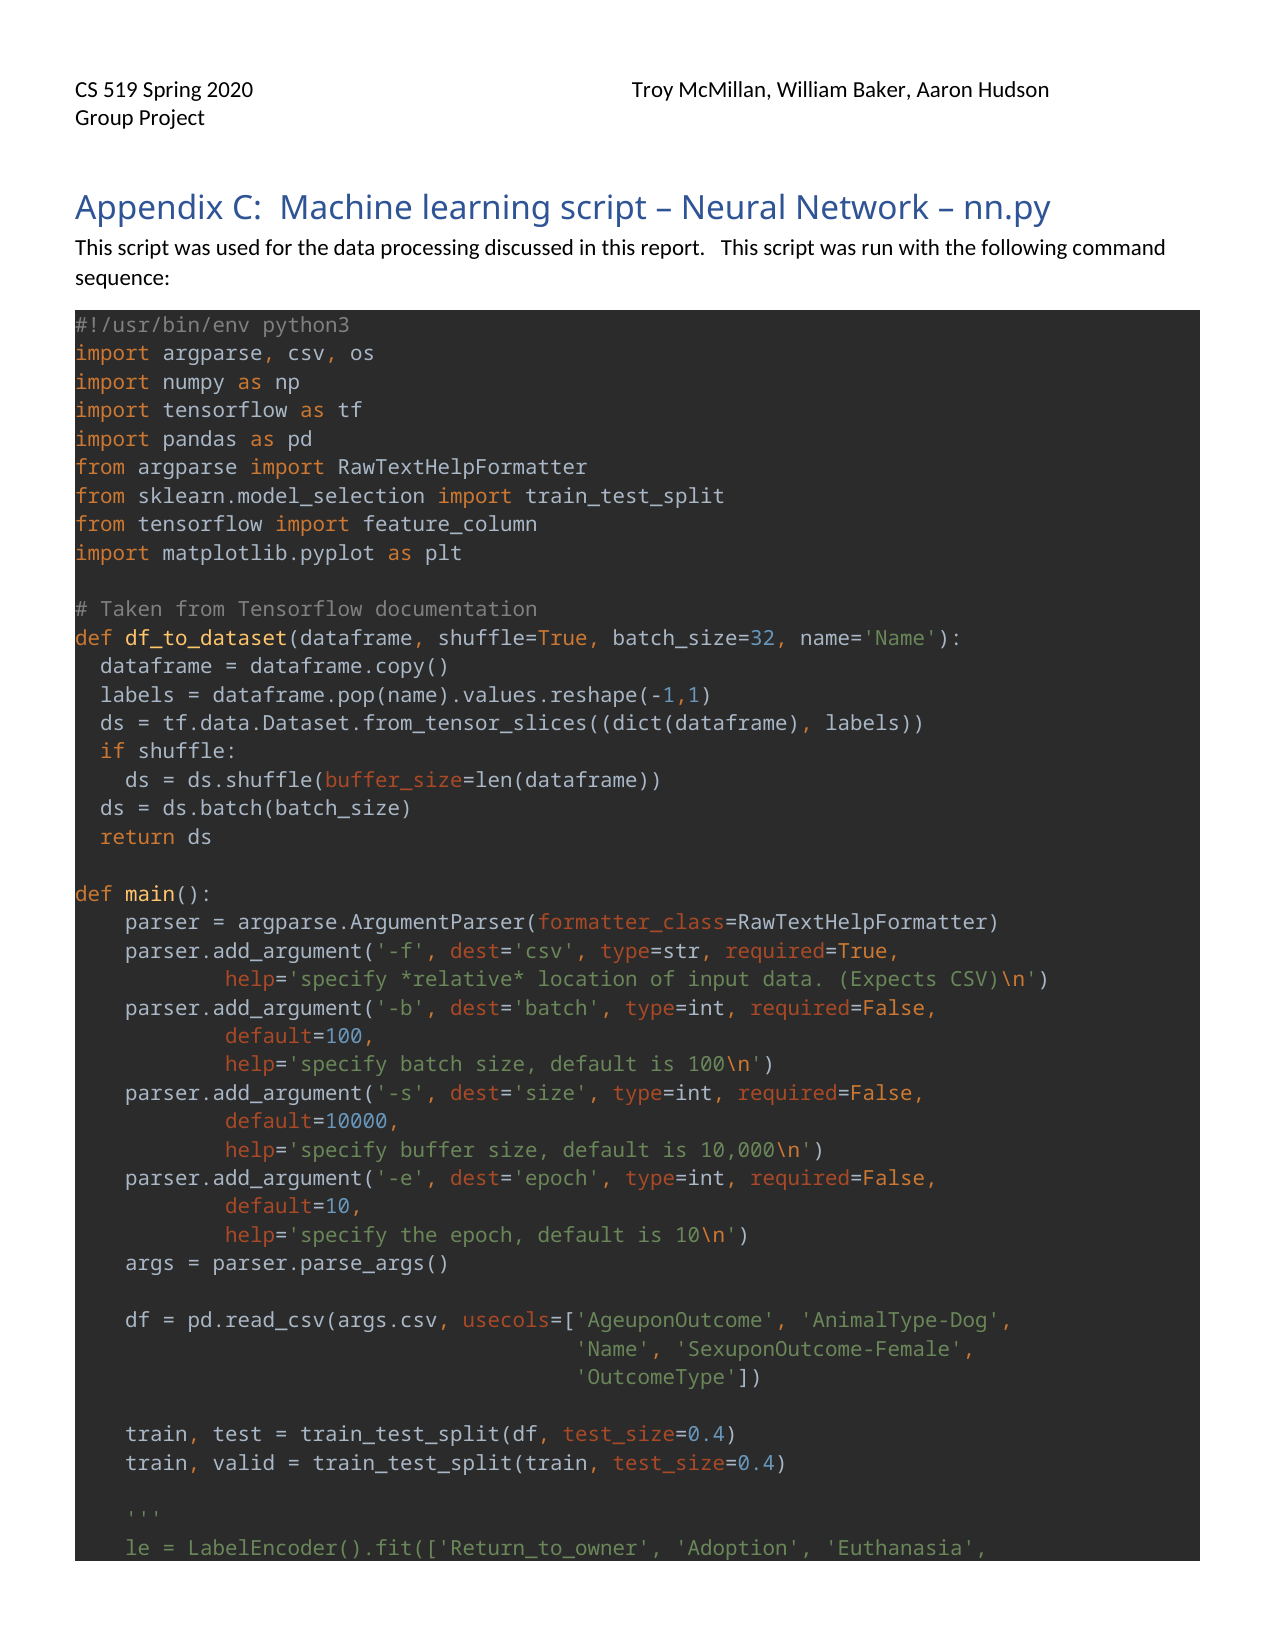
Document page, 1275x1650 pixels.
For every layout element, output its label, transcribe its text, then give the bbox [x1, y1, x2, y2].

text This script was used for the data processing discussed in this report. This script was run with the following command sequence: [75, 233, 1200, 291]
subtitle Appendix C: Machine learning script – Neural Network – nn.py [75, 184, 1200, 229]
